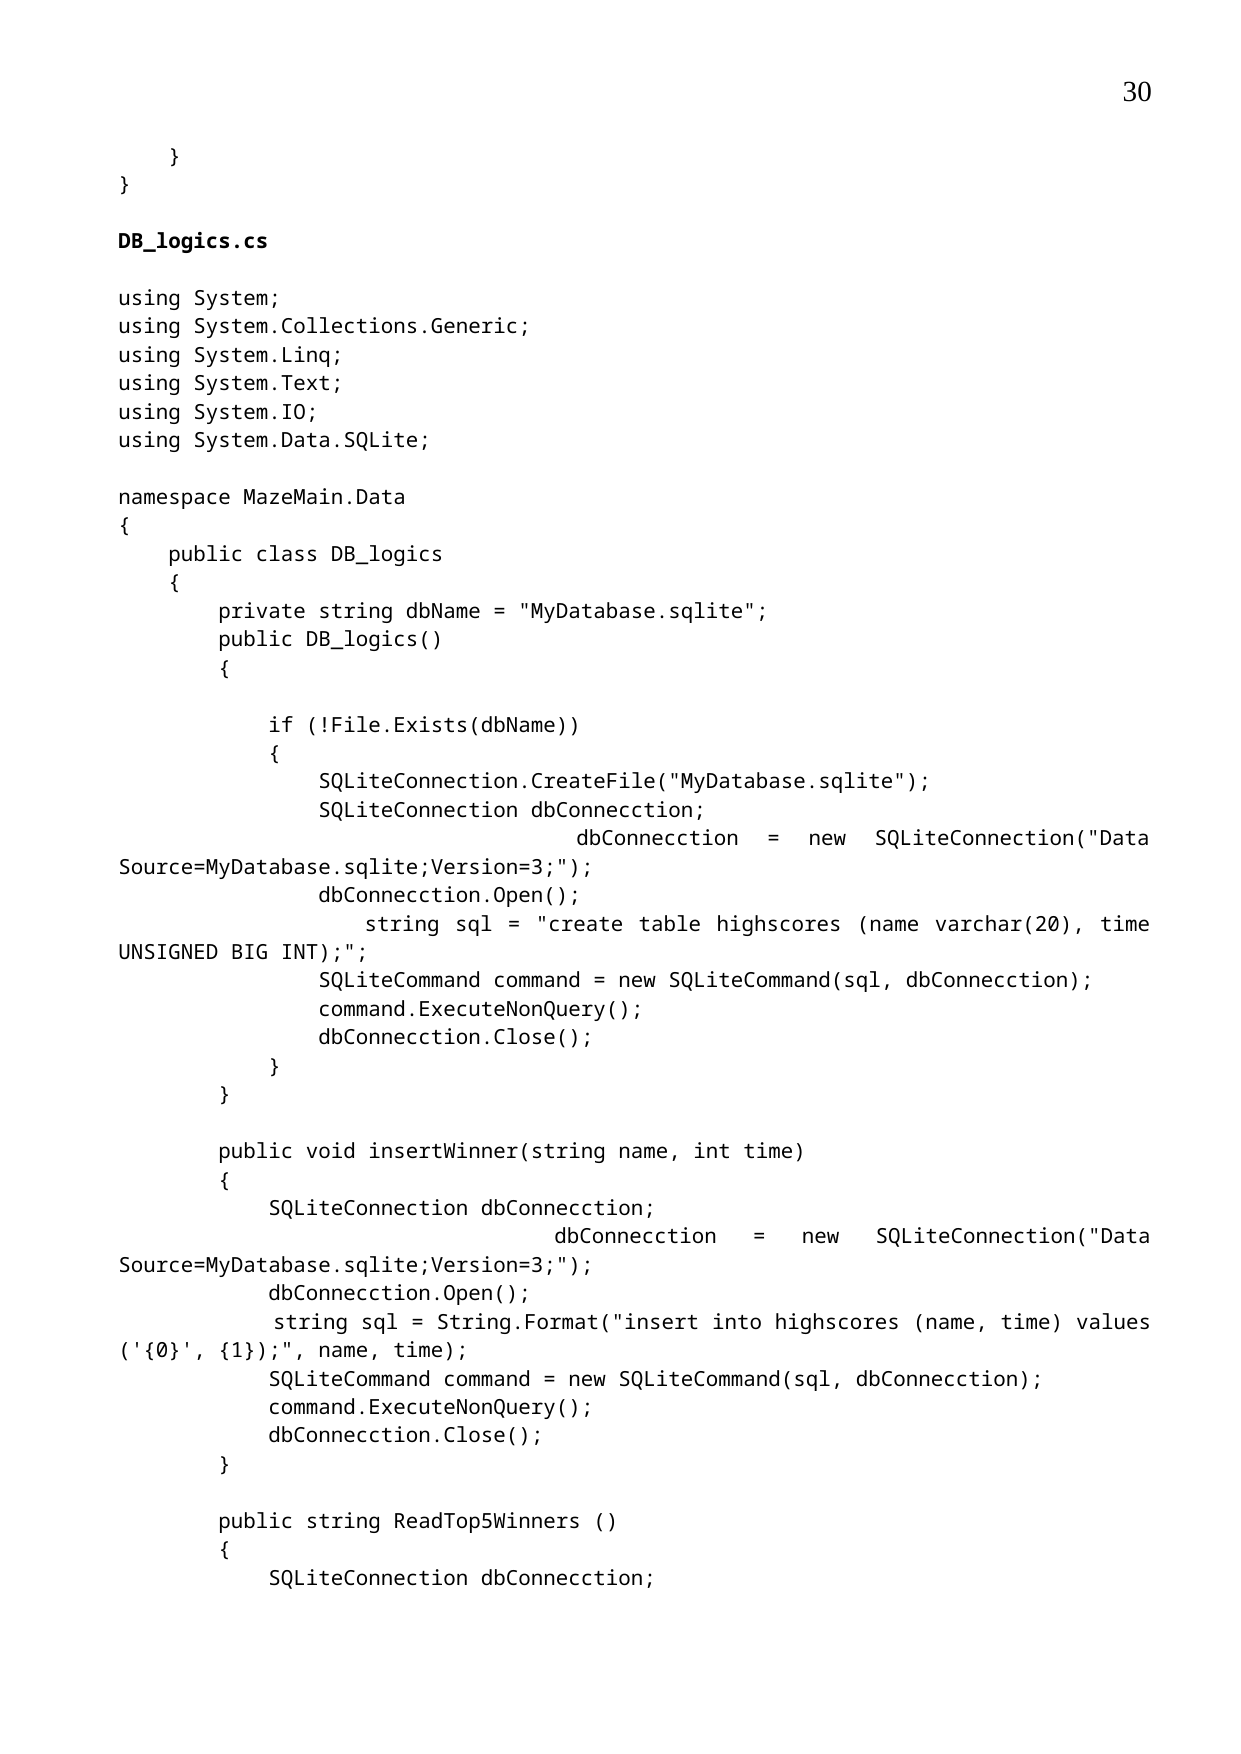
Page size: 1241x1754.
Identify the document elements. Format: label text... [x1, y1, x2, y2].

text dbConnecction.Close(); [118, 1421, 1152, 1449]
text SQLiteCommand command = new SQLiteCommand(sql, dbConnecction); [118, 966, 1152, 994]
text using System; [118, 283, 1152, 312]
text { [118, 738, 1152, 767]
text using System.Collections.Generic; [118, 312, 1152, 340]
text { [118, 653, 1152, 681]
text } [118, 1079, 1152, 1108]
text SQLiteConnection.CreateFile("MyDatabase.sqlite"); [118, 767, 1152, 795]
text { [118, 1534, 1152, 1563]
text dbConnecction.Open(); [118, 1278, 1152, 1307]
text { [118, 511, 1152, 539]
text SQLiteConnection dbConnecction; [118, 1193, 1152, 1222]
text command.ExecuteNonQuery(); [118, 994, 1152, 1022]
text public DB_logics() [118, 624, 1152, 653]
text string sql = "create table highscores (name varchar(20), time UNSIGNED BIG INT);"; [118, 909, 1152, 966]
text } [118, 141, 1152, 169]
text dbConnecction.Close(); [118, 1022, 1152, 1051]
text using System.Text; [118, 368, 1152, 397]
text using System.Linq; [118, 340, 1152, 368]
text DB_logics.cs [118, 226, 1152, 255]
text SQLiteConnection dbConnecction; [118, 795, 1152, 823]
text string sql = String.Format("insert into highscores (name, time) values ('{0}', {1});", name, time); [118, 1307, 1152, 1364]
text } [118, 1449, 1152, 1477]
text public string ReadTop5Winners () [118, 1506, 1152, 1534]
text SQLiteConnection dbConnecction; [118, 1563, 1152, 1591]
text { [118, 1165, 1152, 1193]
text private string dbName = "MyDatabase.sqlite"; [118, 596, 1152, 624]
text public void insertWinner(string name, int time) [118, 1136, 1152, 1165]
text { [118, 567, 1152, 596]
text } [118, 1051, 1152, 1079]
text dbConnecction = new SQLiteConnection("Data Source=MyDatabase.sqlite;Version=3;"); [118, 1222, 1152, 1278]
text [118, 1364, 1152, 1392]
text command.ExecuteNonQuery(); [118, 1392, 1152, 1421]
text } [118, 169, 1152, 198]
text namespace MazeMain.Data [118, 482, 1152, 511]
text using System.Data.SQLite; [118, 425, 1152, 454]
text dbConnecction.Open(); [118, 880, 1152, 909]
text dbConnecction = new SQLiteConnection("Data Source=MyDatabase.sqlite;Version=3;"); [118, 823, 1152, 880]
text if (!File.Exists(dbName)) [118, 710, 1152, 738]
text public class DB_logics [118, 539, 1152, 567]
text using System.IO; [118, 397, 1152, 425]
